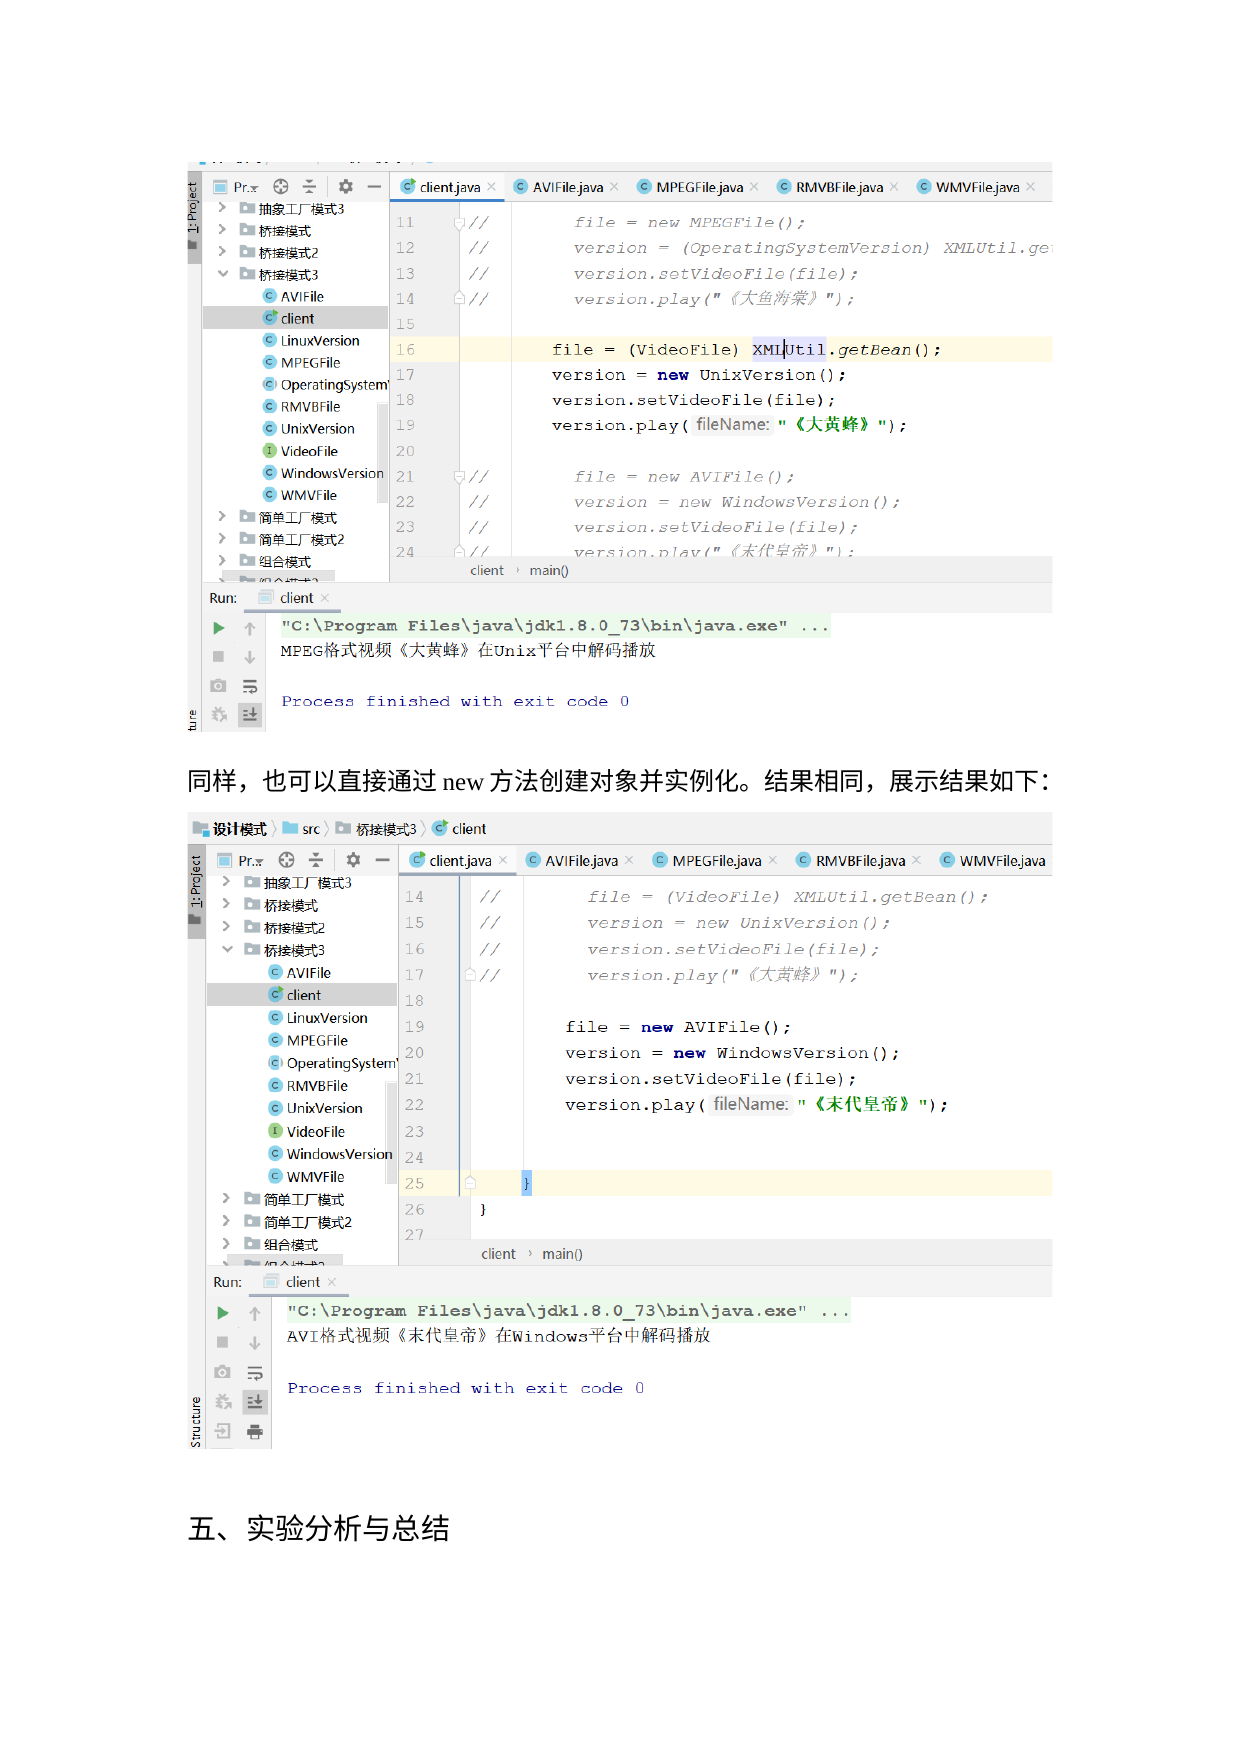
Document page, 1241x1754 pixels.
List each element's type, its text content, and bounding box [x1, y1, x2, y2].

picture [187, 162, 1053, 732]
list 实验分析与总结 [187, 1494, 1053, 1559]
picture [187, 812, 1053, 1449]
list 同样，也可以直接通过new方法创建对象并实例化。结果相同，展示结果如下： [187, 747, 1053, 812]
